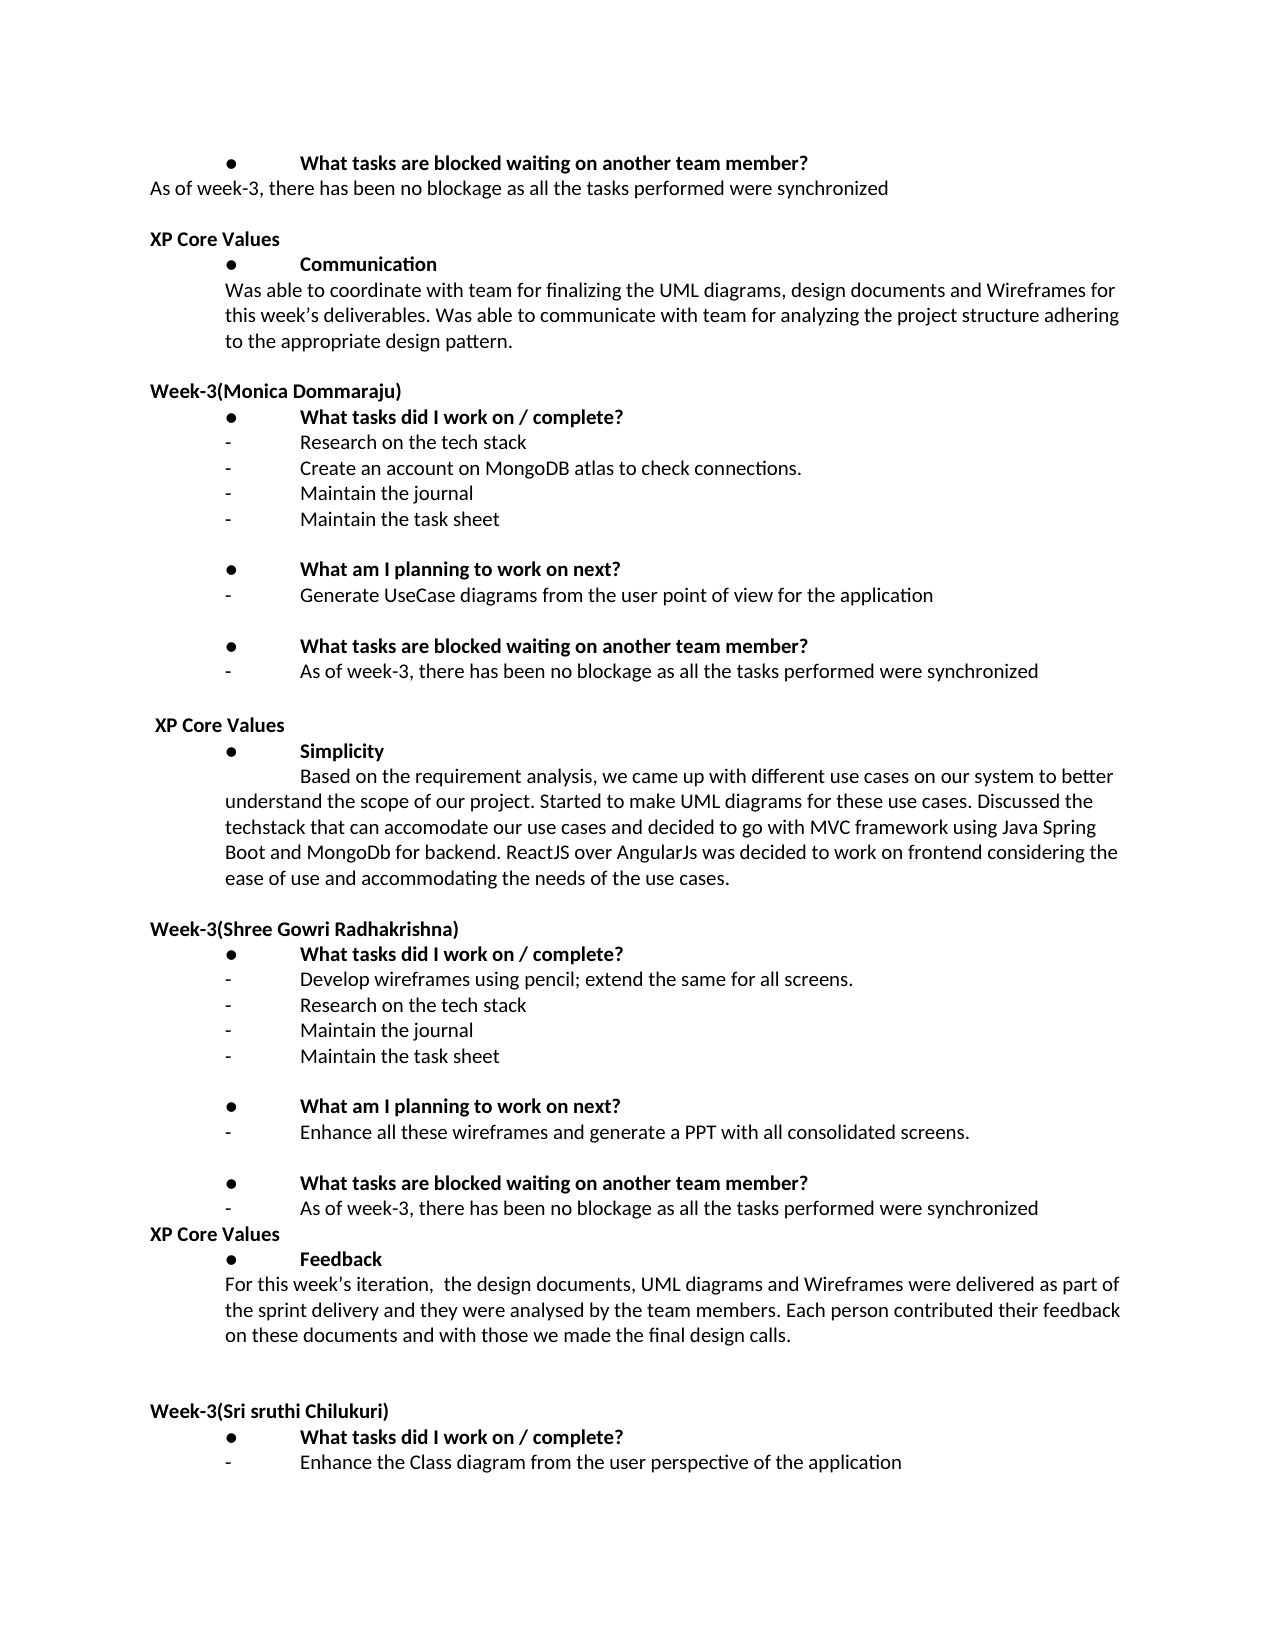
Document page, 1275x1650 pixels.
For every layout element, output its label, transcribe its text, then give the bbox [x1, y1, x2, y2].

text XP Core Values [150, 1221, 1125, 1246]
text - As of week-3, there has been no blockage as all the tasks performed were synchronized [225, 658, 1125, 684]
text XP Core Values [150, 226, 1125, 252]
text ● What am I planning to work on next? [225, 557, 1125, 582]
text For this week’s iteration, the design documents, UML diagrams and Wireframes were delivered as part of the sprint delivery and they were analysed by the team members. Each person contributed their feedback on these documents and with those we made the final design calls. [225, 1272, 1125, 1348]
text Week-3(Monica Dommaraju) [150, 379, 1125, 404]
text - Maintain the task sheet [225, 506, 1125, 531]
text - As of week-3, there has been no blockage as all the tasks performed were synchronized [225, 1195, 1125, 1221]
text - Research on the tech stack [225, 992, 1125, 1017]
text ● Feedback [225, 1246, 1125, 1272]
text - Maintain the journal [225, 480, 1125, 506]
text Week-3(Shree Gowri Radhakrishna) [150, 916, 1125, 941]
text XP Core Values [150, 712, 1125, 738]
text ● What tasks did I work on / complete? [225, 941, 1125, 967]
text ● Communication [225, 252, 1125, 277]
text - Maintain the task sheet [225, 1043, 1125, 1068]
text ● Simplicity [225, 738, 1125, 763]
text ● What tasks did I work on / complete? [225, 1424, 1125, 1449]
text ● What am I planning to work on next? [225, 1094, 1125, 1119]
text - Create an account on MongoDB atlas to check connections. [225, 455, 1125, 480]
text ● What tasks are blocked waiting on another team member? [225, 1170, 1125, 1195]
text ● What tasks are blocked waiting on another team member? [225, 633, 1125, 658]
text - Enhance the Class diagram from the user perspective of the application [225, 1449, 1125, 1475]
text ● What tasks are blocked waiting on another team member? [225, 150, 1125, 175]
text - Develop wireframes using pencil; extend the same for all screens. [225, 967, 1125, 992]
text As of week-3, there has been no blockage as all the tasks performed were synchronized [150, 175, 1125, 201]
text Based on the requirement analysis, we came up with different use cases on our system to better understand the scope of our project. Started to make UML diagrams for these use cases. Discussed the techstack that can accomodate our use cases and decided to go with MVC framework using Java Spring Boot and MongoDb for backend. ReactJS over AngularJs was decided to work on frontend considering the ease of use and accommodating the needs of the use cases. [225, 763, 1125, 890]
text Was able to coordinate with team for finalizing the UML diagrams, design documents and Wireframes for this week’s deliverables. Was able to communicate with team for analyzing the project structure adhering to the appropriate design pattern. [225, 277, 1125, 353]
text Week-3(Sri sruthi Chilukuri) [150, 1399, 1125, 1424]
text ● What tasks did I work on / complete? [225, 404, 1125, 429]
text - Enhance all these wireframes and generate a PPT with all consolidated screens. [225, 1119, 1125, 1144]
text - Research on the tech stack [225, 429, 1125, 455]
text - Generate UseCase diagrams from the user point of view for the application [225, 582, 1125, 607]
text - Maintain the journal [225, 1017, 1125, 1043]
